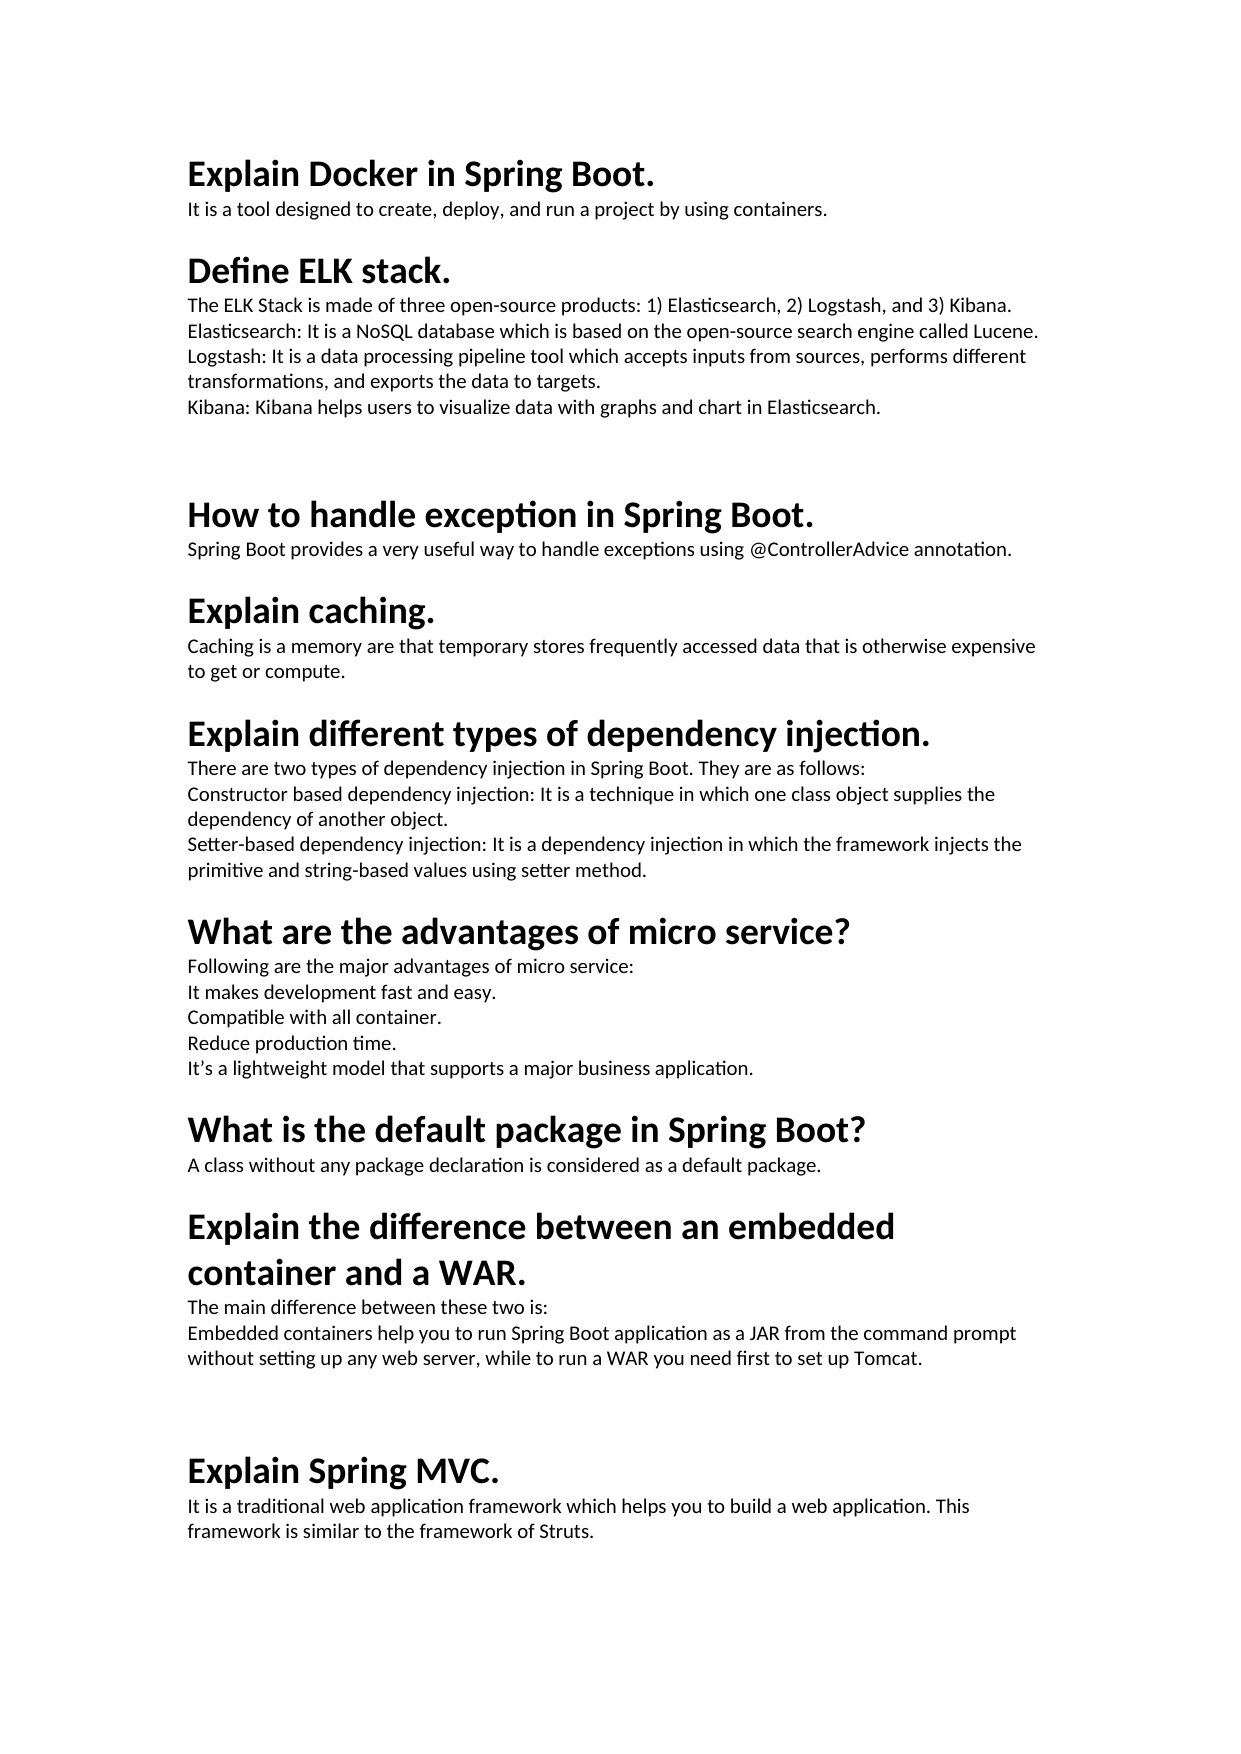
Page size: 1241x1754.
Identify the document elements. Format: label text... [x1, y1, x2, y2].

text Following are the major advantages of micro service: [187, 954, 1053, 979]
text Explain caching. [187, 587, 1053, 633]
text Elasticsearch: It is a NoSQL database which is based on the open-source search engine called Lucene. [187, 318, 1053, 343]
text Define ELK stack. [187, 247, 1053, 292]
text Spring Boot provides a very useful way to handle exceptions using @ControllerAdvice annotation. [187, 537, 1053, 562]
text Explain Spring MVC. [187, 1447, 1053, 1493]
text What are the advantages of micro service? [187, 908, 1053, 954]
text It is a traditional web application framework which helps you to build a web application. This framework is similar to the framework of Struts. [187, 1493, 1053, 1544]
text Explain the difference between an embedded container and a WAR. [187, 1203, 1053, 1294]
text Compatible with all container. [187, 1004, 1053, 1030]
text It makes development fast and easy. [187, 979, 1053, 1004]
text Constructor based dependency injection: It is a technique in which one class object supplies the dependency of another object. [187, 781, 1053, 832]
text It’s a lightweight model that supports a major business application. [187, 1055, 1053, 1081]
text A class without any package declaration is considered as a default package. [187, 1152, 1053, 1177]
text Kibana: Kibana helps users to visualize data with graphs and chart in Elasticsearch. [187, 394, 1053, 419]
text Explain different types of dependency injection. [187, 709, 1053, 755]
text What is the default package in Spring Boot? [187, 1106, 1053, 1152]
text Explain Docker in Spring Boot. [187, 150, 1053, 196]
text It is a tool designed to create, deploy, and run a project by using containers. [187, 196, 1053, 221]
text Setter-based dependency injection: It is a dependency injection in which the framework injects the primitive and string-based values using setter method. [187, 832, 1053, 882]
text Reduce production time. [187, 1030, 1053, 1055]
text The main difference between these two is: [187, 1294, 1053, 1320]
text Embedded containers help you to run Spring Boot application as a JAR from the command prompt without setting up any web server, while to run a WAR you need first to set up Tomcat. [187, 1320, 1053, 1371]
text How to handle exception in Spring Boot. [187, 491, 1053, 537]
text Logstash: It is a data processing pipeline tool which accepts inputs from sources, performs different transformations, and exports the data to targets. [187, 343, 1053, 394]
text Caching is a memory are that temporary stores frequently accessed data that is otherwise expensive to get or compute. [187, 633, 1053, 684]
text There are two types of dependency injection in Spring Boot. They are as follows: [187, 755, 1053, 781]
text The ELK Stack is made of three open-source products: 1) Elasticsearch, 2) Logstash, and 3) Kibana. [187, 292, 1053, 318]
